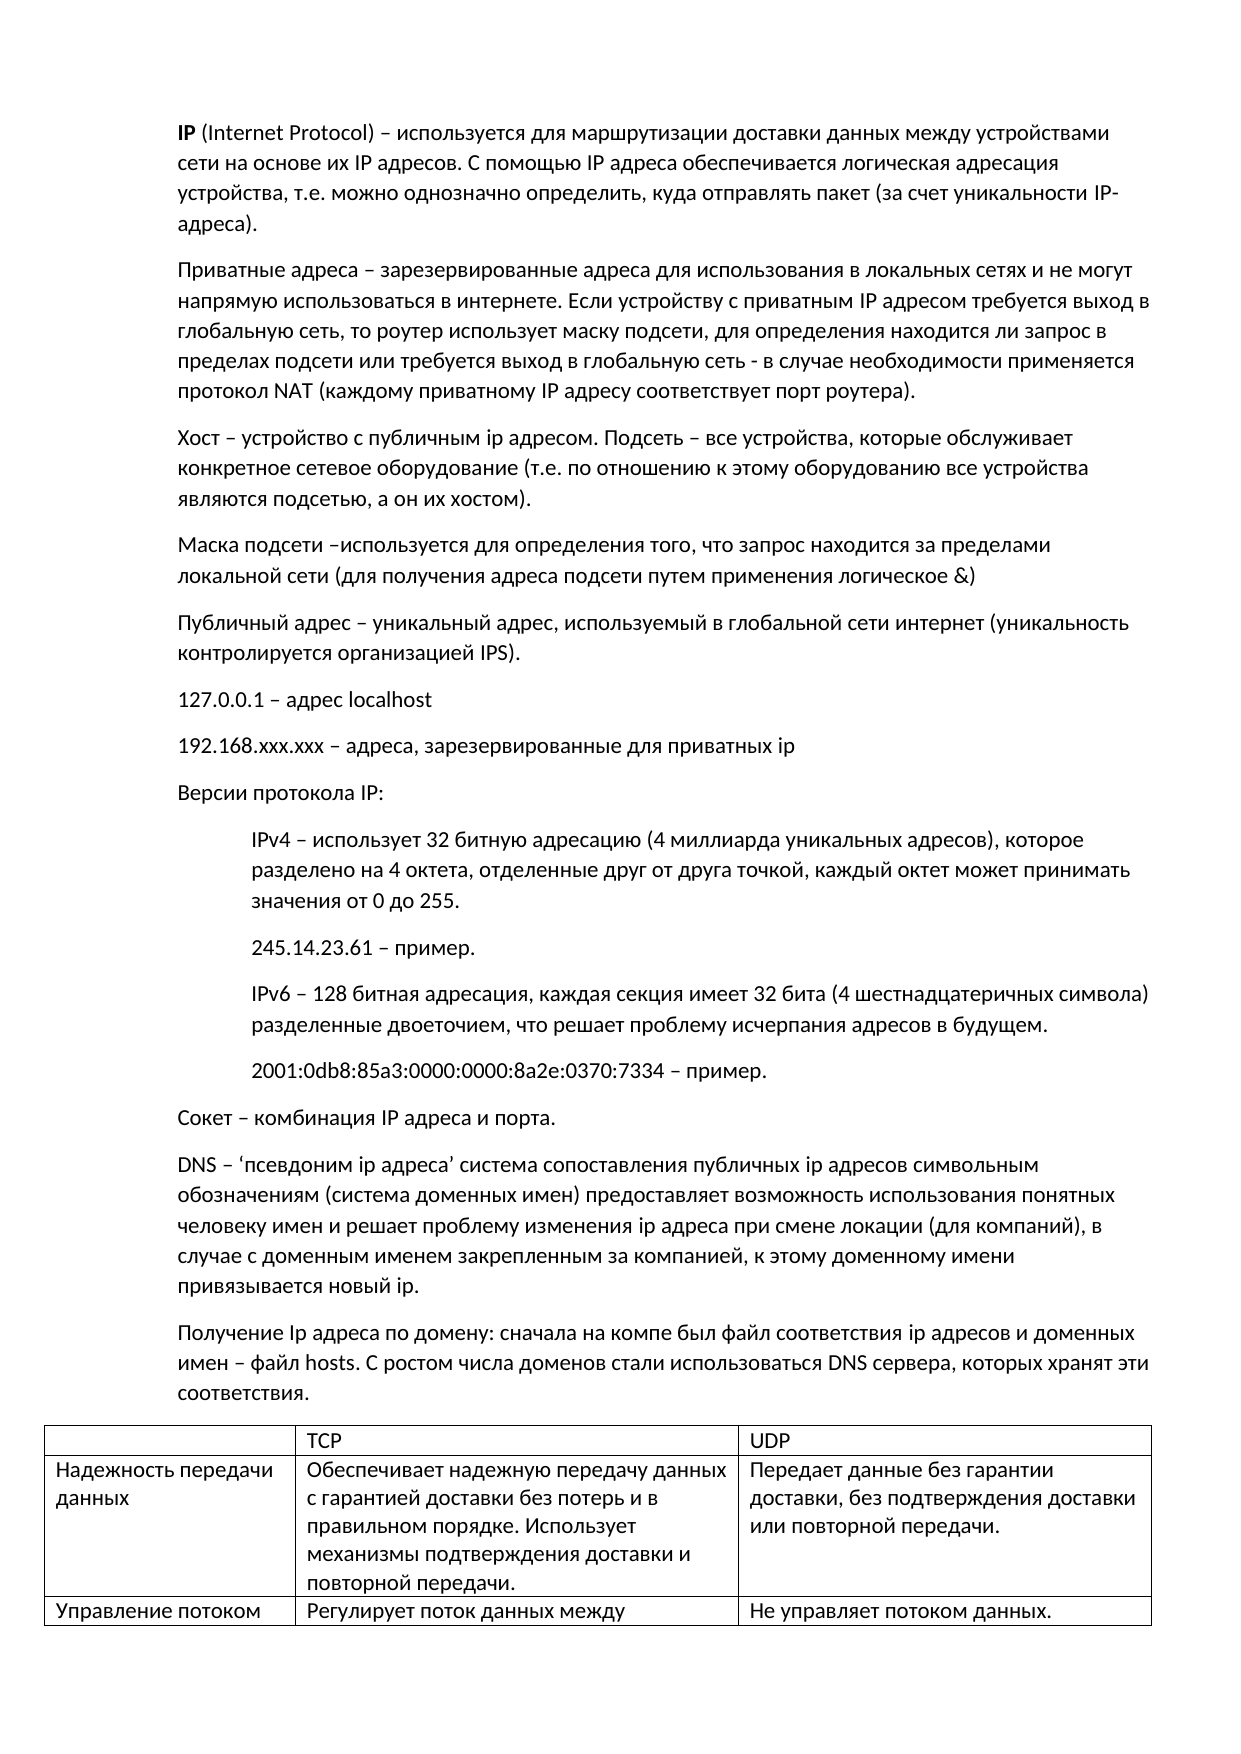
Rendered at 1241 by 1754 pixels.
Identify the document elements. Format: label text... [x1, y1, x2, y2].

text 192.168.xxx.xxx – адреса, зарезервированные для приватных ip [177, 732, 1152, 760]
text Сокет – комбинация IP адреса и порта. [177, 1103, 1152, 1132]
table_cell Передает данные без гарантии доставки, без подтверждения доставки или повторной передачи. [739, 1456, 1151, 1596]
text 245.14.23.61 – пример. [177, 933, 1152, 961]
text IPv4 – использует 32 битную адресацию (4 миллиарда уникальных адресов), которое разделено на 4 октета, отделенные друг от друга точкой, каждый октет может принимать значения от 0 до 255. [251, 825, 1152, 914]
table_cell Обеспечивает надежную передачу данных с гарантией доставки без потерь и в правильном порядке. Использует механизмы подтверждения доставки и повторной передачи. [296, 1456, 738, 1596]
text Хост – устройство с публичным ip адресом. Подсеть – все устройства, которые обслуживает конкретное сетевое оборудование (т.е. по отношению к этому оборудованию все устройства являются подсетью, а он их хостом). [177, 423, 1152, 512]
table_header UDP [739, 1426, 1151, 1454]
table_header [45, 1426, 295, 1454]
text Версии протокола IP: [177, 778, 1152, 807]
text 127.0.0.1 – адрес localhost [177, 685, 1152, 713]
table_cell Управление потоком [45, 1597, 295, 1625]
table_cell Не управляет потоком данных. Отправляет данные на скорости, с которой они генерируются приложением. [739, 1597, 1151, 1625]
text Публичный адрес – уникальный адрес, используемый в глобальной сети интернет (уникальность контролируется организацией IPS). [177, 608, 1152, 666]
table_cell Надежность передачи данных [45, 1456, 295, 1596]
text 2001:0db8:85a3:0000:0000:8a2e:0370:7334 – пример. [177, 1057, 1152, 1085]
table_header TCP [296, 1426, 738, 1454]
table_cell Регулирует поток данных между отправителем и получателем, предотвращает перегрузку сети или переполнение буфера получателя. [296, 1597, 738, 1625]
text DNS – ‘псевдоним ip адреса’ система сопоставления публичных ip адресов символьным обозначениям (система доменных имен) предоставляет возможность использования понятных человеку имен и решает проблему изменения ip адреса при смене локации (для компаний), в случае с доменным именем закрепленным за компанией, к этому доменному имени привязывается новый ip. [177, 1150, 1152, 1299]
text Получение Ip адреса по домену: сначала на компе был файл соответствия ip адресов и доменных имен – файл hosts. С ростом числа доменов стали использоваться DNS сервера, которых хранят эти соответствия. [177, 1318, 1152, 1407]
text IPv6 – 128 битная адресация, каждая секция имеет 32 бита (4 шестнадцатеричных символа) разделенные двоеточием, что решает проблему исчерпания адресов в будущем. [251, 979, 1152, 1038]
text Маска подсети –используется для определения того, что запрос находится за пределами локальной сети (для получения адреса подсети путем применения логическое &) [177, 531, 1152, 589]
